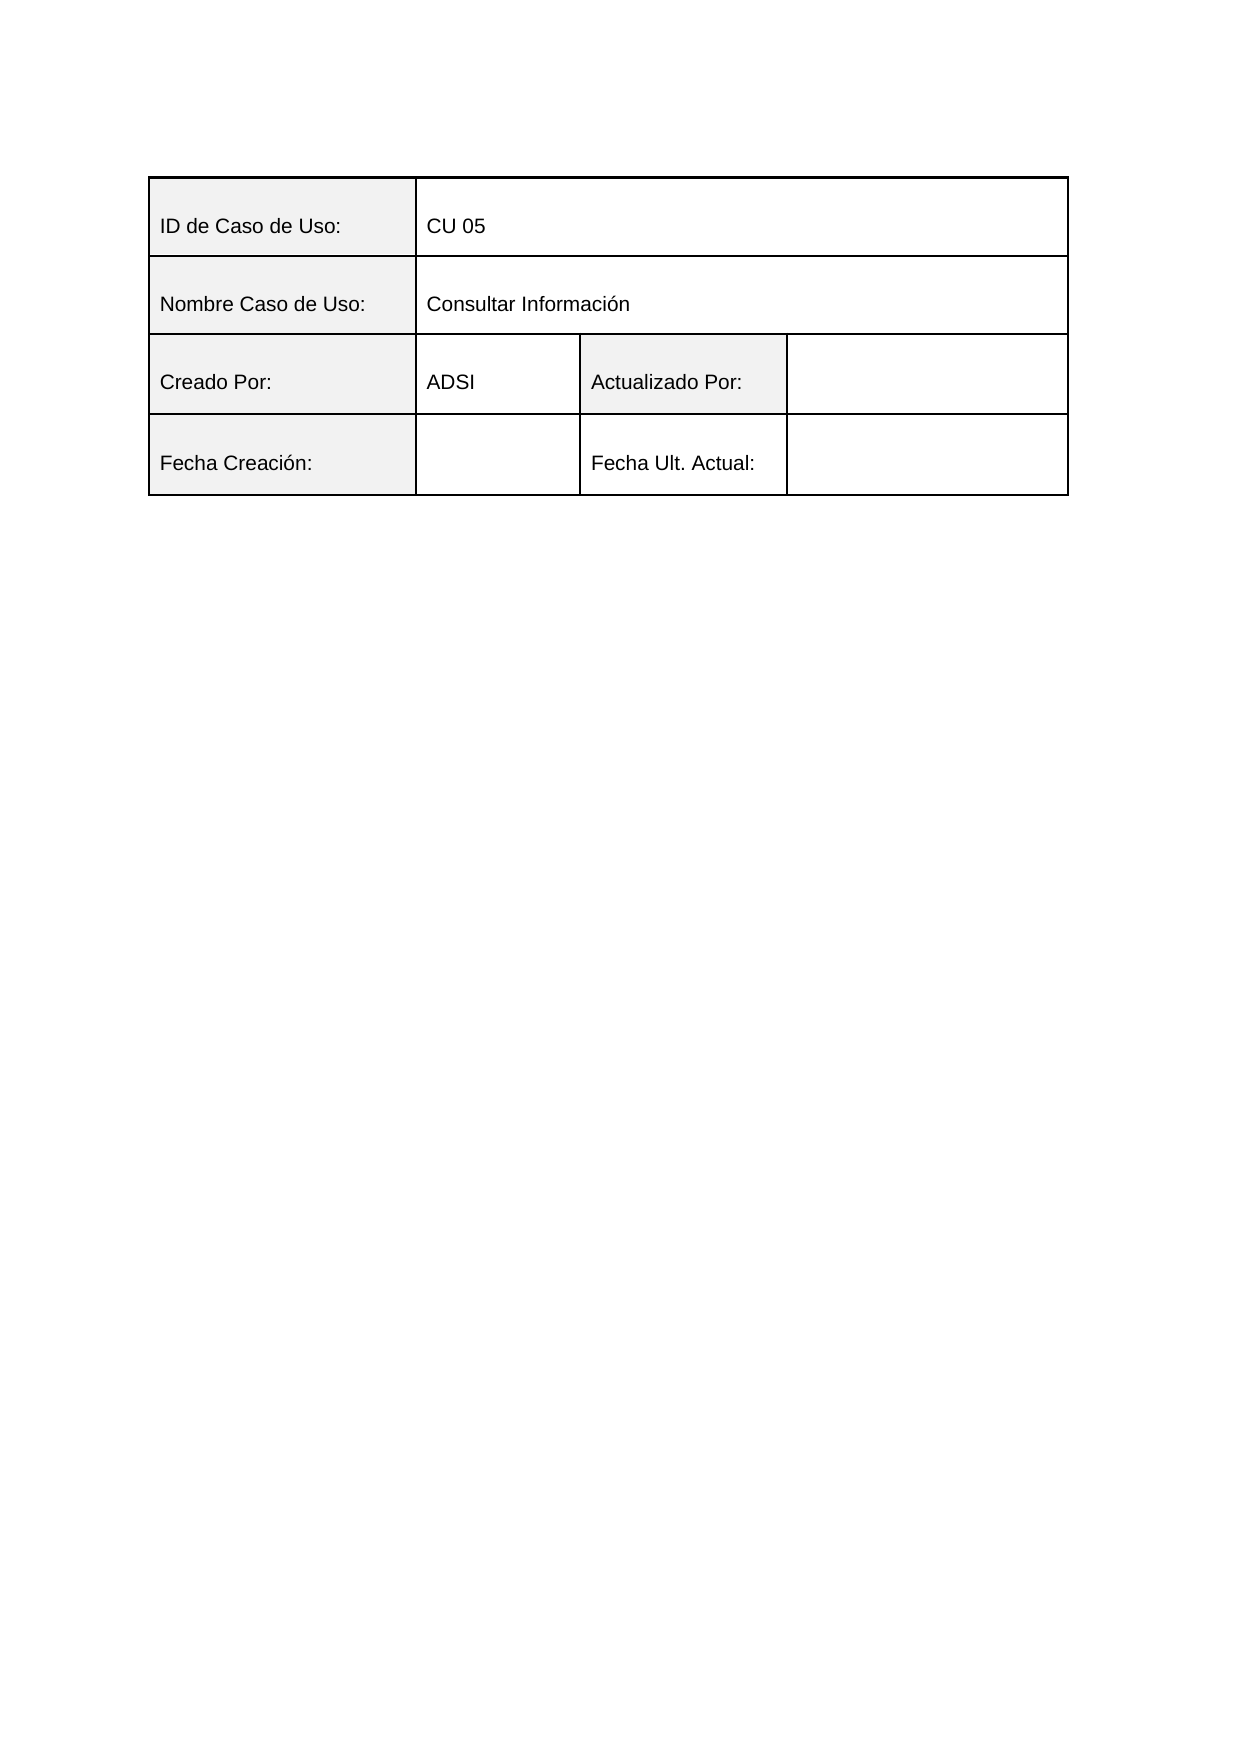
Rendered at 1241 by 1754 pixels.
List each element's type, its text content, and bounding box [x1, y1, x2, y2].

table_cell Creado Por: [150, 335, 415, 413]
table_cell Fecha Creación: [150, 415, 415, 494]
table_cell [417, 415, 579, 494]
table_cell Fecha Ult. Actual: [581, 415, 786, 494]
table_cell [788, 335, 1067, 413]
table_cell Actualizado Por: [581, 335, 786, 413]
table_cell Nombre Caso de Uso: [150, 257, 415, 333]
table_header ID de Caso de Uso: [150, 179, 415, 254]
table_cell Consultar Información [417, 257, 1067, 333]
table_cell [788, 415, 1067, 494]
table_cell ADSI [417, 335, 579, 413]
table_header CU 05 [417, 179, 1067, 254]
